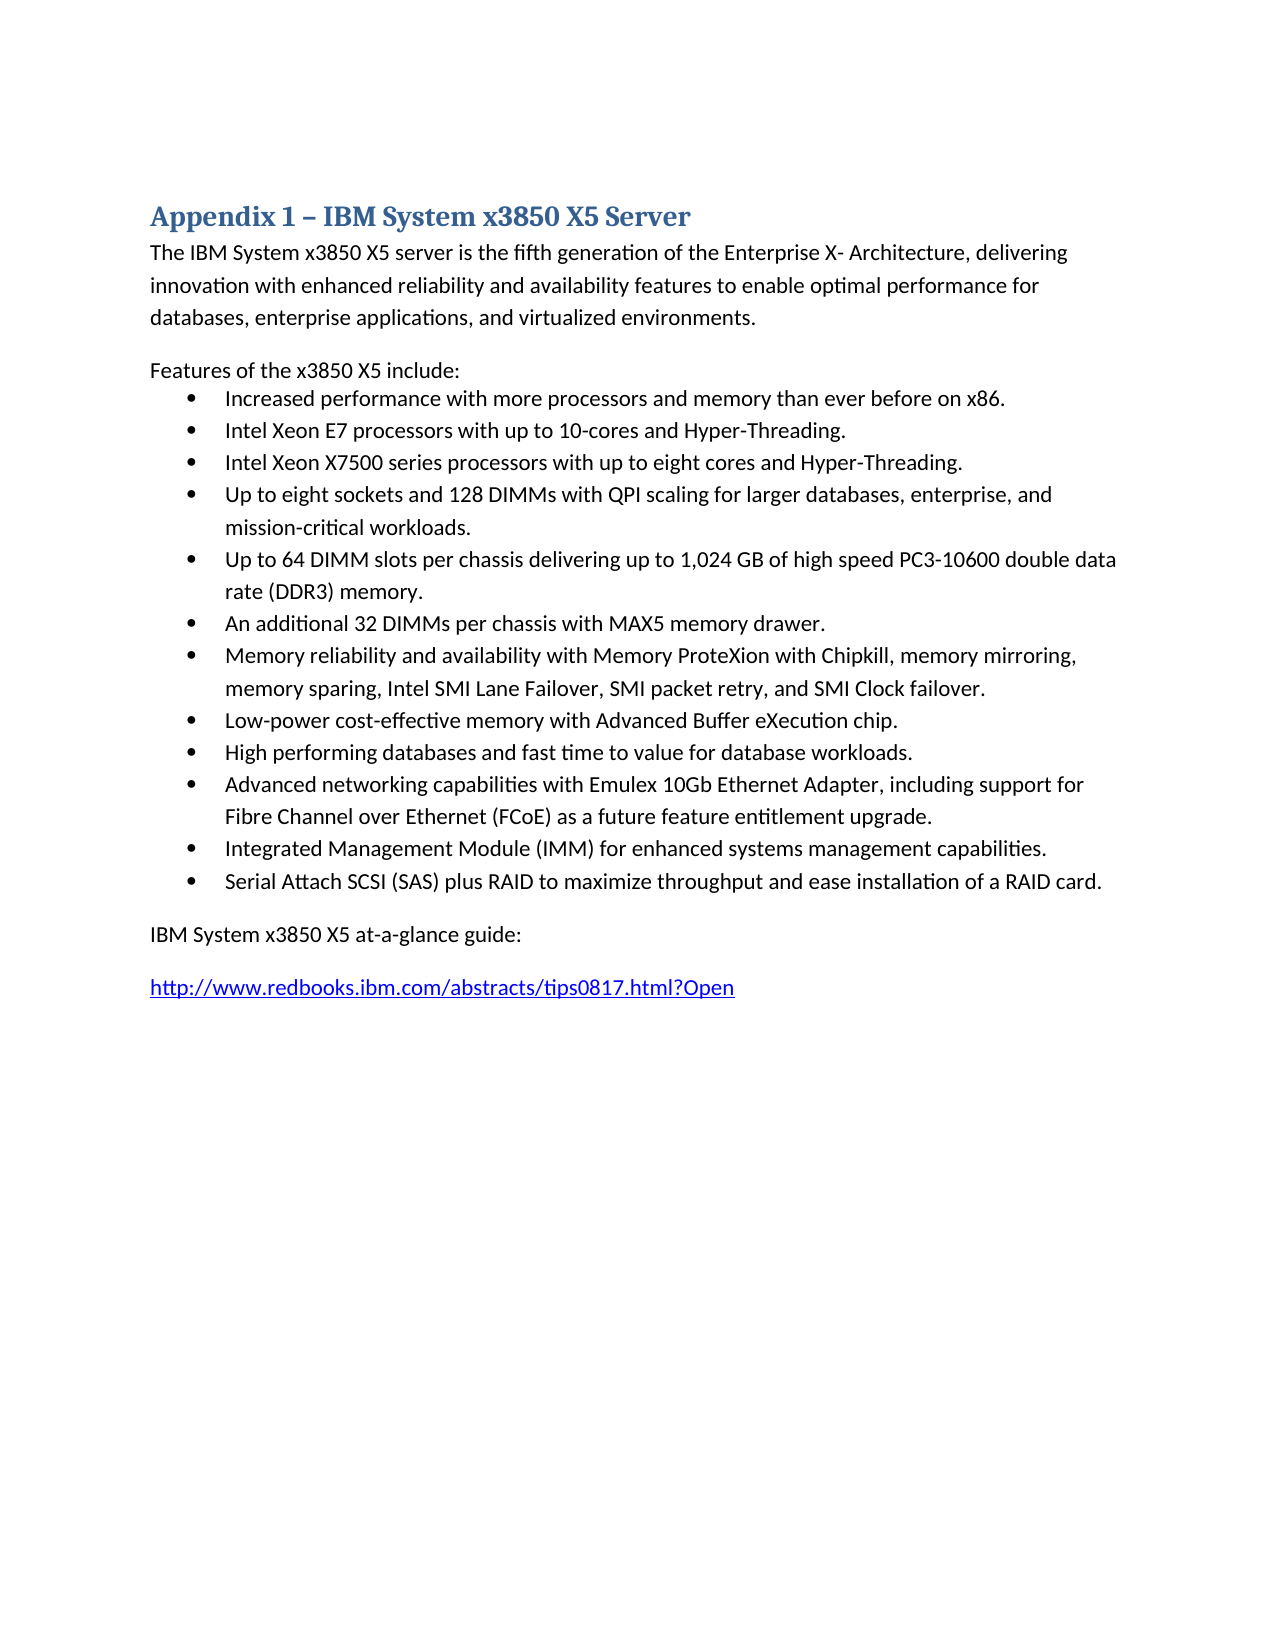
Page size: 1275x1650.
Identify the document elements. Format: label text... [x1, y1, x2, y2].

list Intel Xeon X7500 series processors with up to eight cores and Hyper-Threading. [187, 448, 1125, 476]
subtitle Appendix 1 – IBM System x3850 X5 Server [150, 200, 1125, 233]
text The IBM System x3850 X5 server is the fifth generation of the Enterprise X- Architecture, delivering innovation with enhanced reliability and availability features to enable optimal performance for databases, enterprise applications, and virtualized environments. [150, 238, 1125, 331]
list Memory reliability and availability with Memory ProteXion with Chipkill, memory mirroring, memory sparing, Intel SMI Lane Failover, SMI packet retry, and SMI Clock failover. [187, 641, 1125, 702]
list Up to eight sockets and 128 DIMMs with QPI scaling for larger databases, enterprise, and mission-critical workloads. [187, 481, 1125, 541]
text Features of the x3850 X5 include: [150, 356, 1125, 384]
list Up to 64 DIMM slots per chassis delivering up to 1,024 GB of high speed PC3-10600 double data rate (DDR3) memory. [187, 545, 1125, 605]
text IBM System x3850 X5 at-a-glance guide: [150, 920, 1125, 948]
list Serial Attach SCSI (SAS) plus RAID to maximize throughput and ease installation of a RAID card. [187, 867, 1125, 895]
list Advanced networking capabilities with Emulex 10Gb Ethernet Adapter, including support for Fibre Channel over Ethernet (FCoE) as a future feature entitlement upgrade. [187, 770, 1125, 830]
list Increased performance with more processors and memory than ever before on x86. [187, 384, 1125, 412]
list Low-power cost-effective memory with Advanced Buffer eXecution chip. [187, 706, 1125, 734]
list Intel Xeon E7 processors with up to 10-cores and Hyper-Threading. [187, 416, 1125, 444]
text http://www.redbooks.ibm.com/abstracts/tips0817.html?Open [150, 973, 1125, 1001]
list High performing databases and fast time to value for database workloads. [187, 738, 1125, 766]
list Integrated Management Module (IMM) for enhanced systems management capabilities. [187, 834, 1125, 863]
list An additional 32 DIMMs per chassis with MAX5 memory drawer. [187, 609, 1125, 637]
